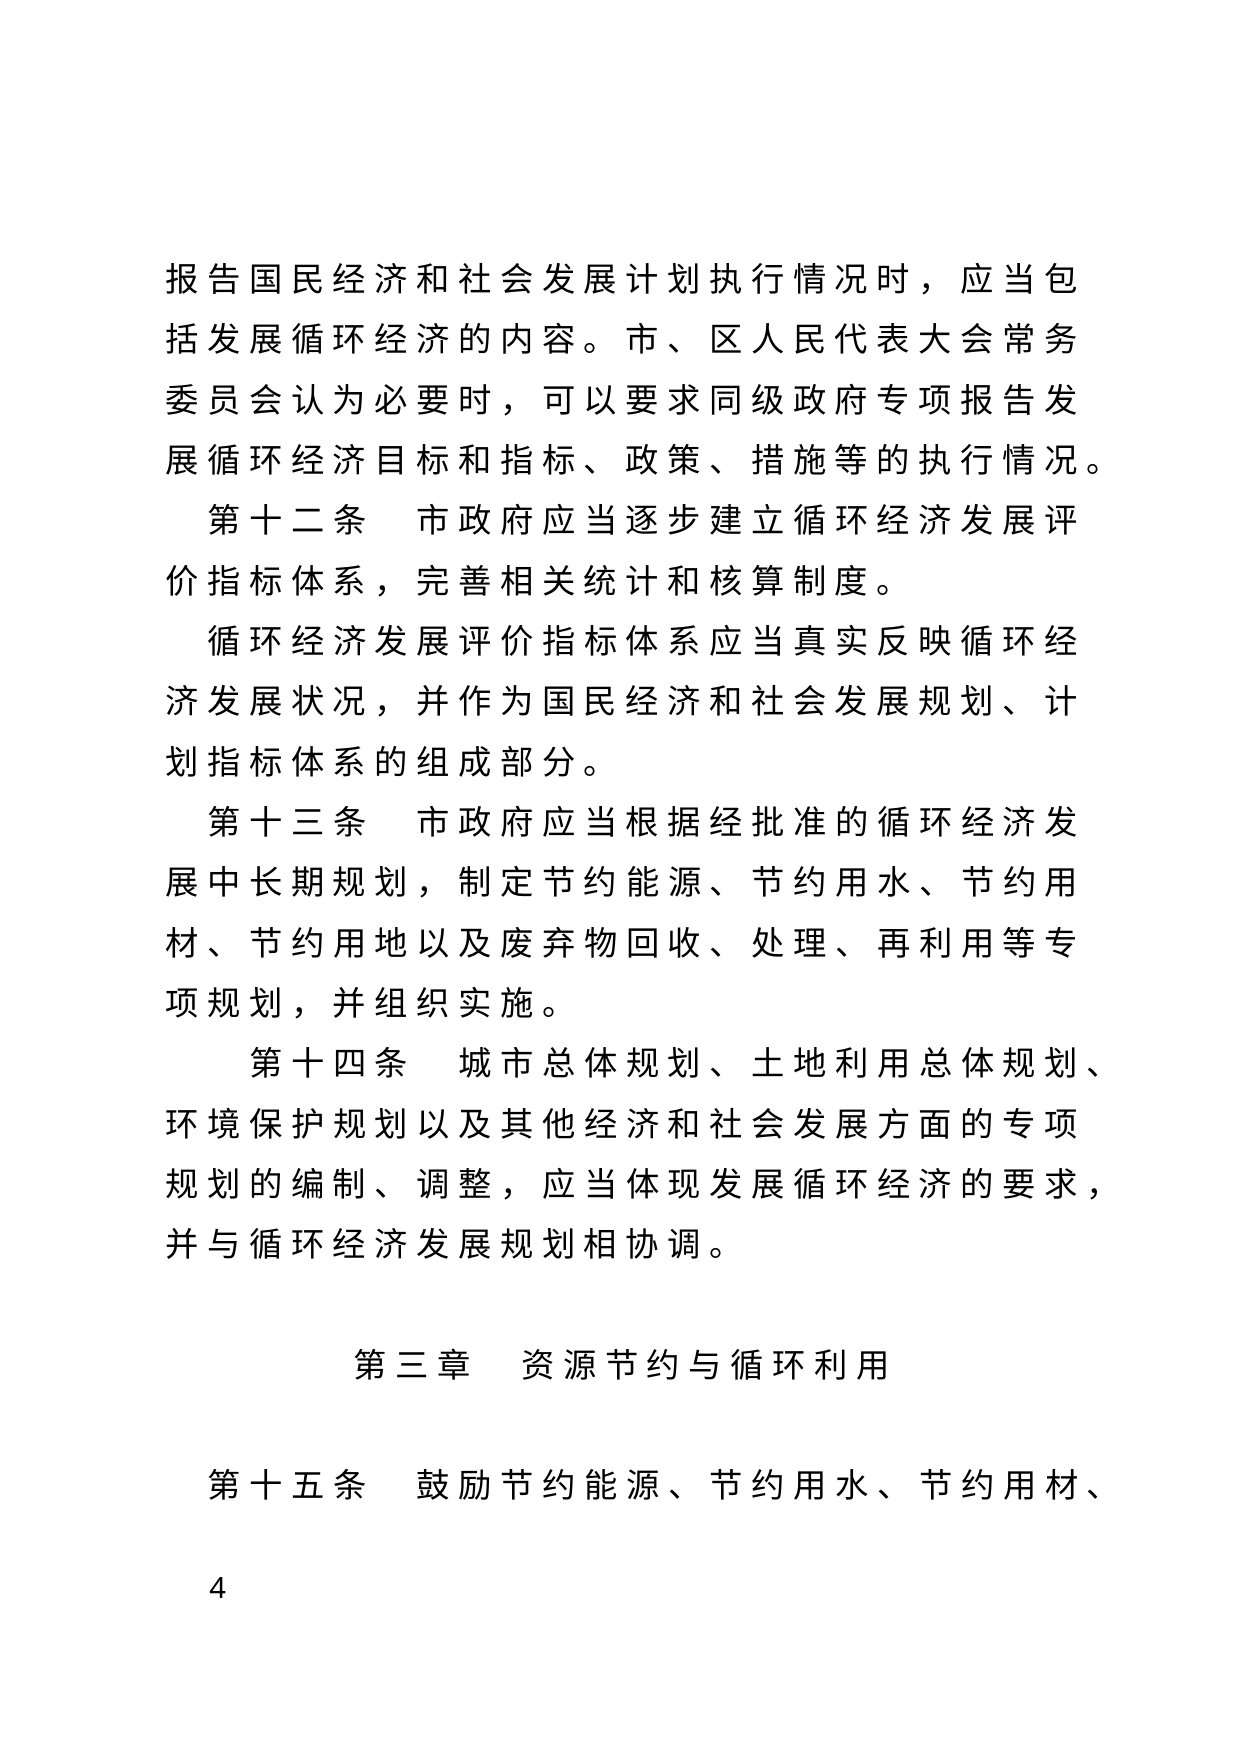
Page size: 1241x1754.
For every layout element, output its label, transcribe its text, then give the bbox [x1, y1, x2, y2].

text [165, 247, 1087, 488]
text 第三章 资源节约与循环利用 [165, 1332, 1087, 1393]
text 第十四条 城市总体规划、土地利用总体规划、环境保护规划以及其他经济和社会发展方面的专项规划的编制、调整，应当体现发展循环经济的要求，并与循环经济发展规划相协调。 [165, 1031, 1087, 1272]
text 第十二条 市政府应当逐步建立循环经济发展评价指标体系，完善相关统计和核算制度。 [165, 488, 1087, 609]
text 第十三条 市政府应当根据经批准的循环经济发展中长期规划，制定节约能源、节约用水、节约用材、节约用地以及废弃物回收、处理、再利用等专项规划，并组织实施。 [165, 790, 1087, 1031]
text 循环经济发展评价指标体系应当真实反映循环经济发展状况，并作为国民经济和社会发展规划、计划指标体系的组成部分。 [165, 609, 1087, 790]
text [165, 1453, 1087, 1513]
